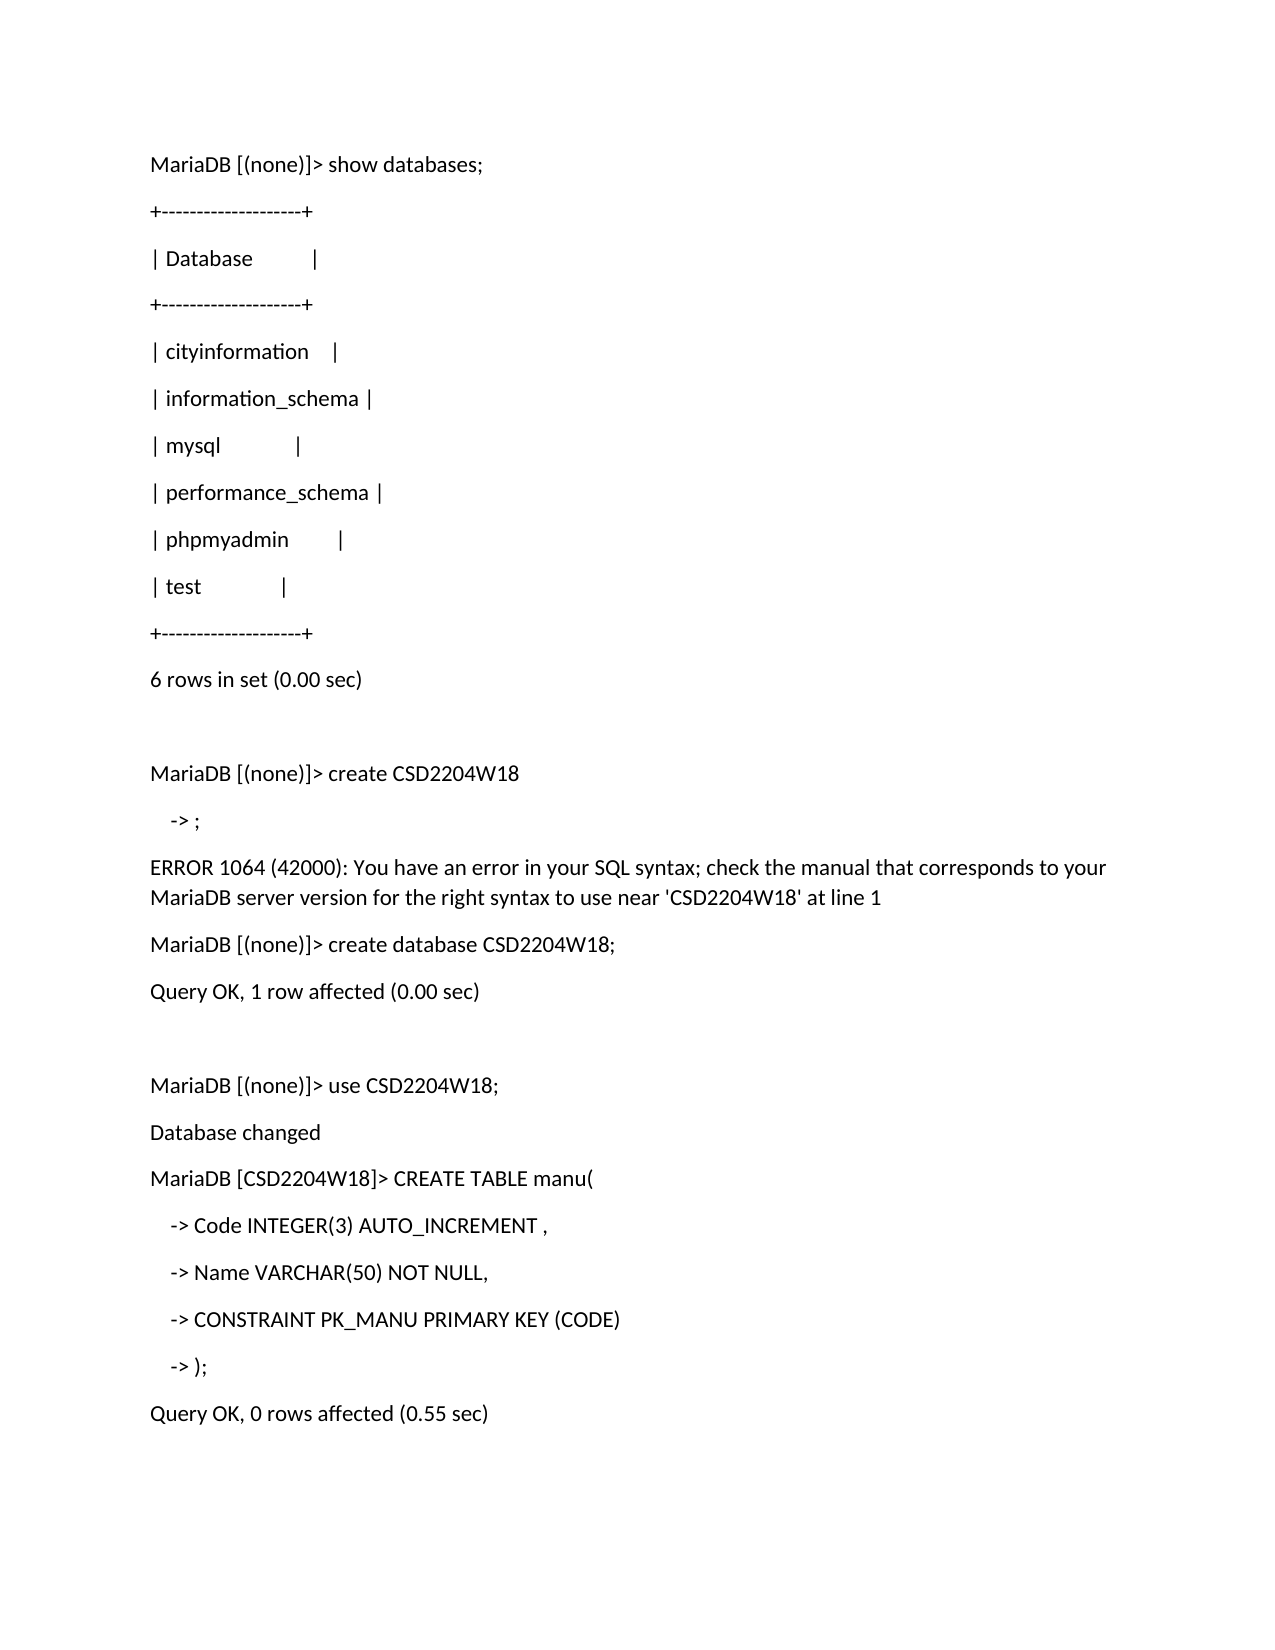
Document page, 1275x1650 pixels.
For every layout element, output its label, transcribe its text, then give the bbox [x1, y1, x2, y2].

text | phpmyadmin | [150, 525, 1125, 553]
text -> Name VARCHAR(50) NOT NULL, [150, 1258, 1125, 1286]
text -> Code INTEGER(3) AUTO_INCREMENT , [150, 1211, 1125, 1239]
text +--------------------+ [150, 291, 1125, 319]
text | test | [150, 572, 1125, 600]
text MariaDB [(none)]> create CSD2204W18 [150, 759, 1125, 787]
text +--------------------+ [150, 619, 1125, 647]
text -> ; [150, 806, 1125, 834]
text MariaDB [(none)]> show databases; [150, 150, 1125, 178]
text Database changed [150, 1118, 1125, 1146]
text Query OK, 1 row affected (0.00 sec) [150, 977, 1125, 1005]
text MariaDB [(none)]> use CSD2204W18; [150, 1071, 1125, 1099]
text +--------------------+ [150, 197, 1125, 225]
text | Database | [150, 244, 1125, 272]
text -> ); [150, 1352, 1125, 1380]
text | cityinformation | [150, 337, 1125, 366]
text 6 rows in set (0.00 sec) [150, 666, 1125, 694]
text | mysql | [150, 431, 1125, 459]
text | performance_schema | [150, 478, 1125, 506]
text -> CONSTRAINT PK_MANU PRIMARY KEY (CODE) [150, 1305, 1125, 1333]
text Query OK, 0 rows affected (0.55 sec) [150, 1399, 1125, 1427]
text ERROR 1064 (42000): You have an error in your SQL syntax; check the manual that corresponds to your MariaDB server version for the right syntax to use near 'CSD2204W18' at line 1 [150, 853, 1125, 911]
text | information_schema | [150, 384, 1125, 412]
text MariaDB [CSD2204W18]> CREATE TABLE manu( [150, 1164, 1125, 1193]
text MariaDB [(none)]> create database CSD2204W18; [150, 930, 1125, 958]
